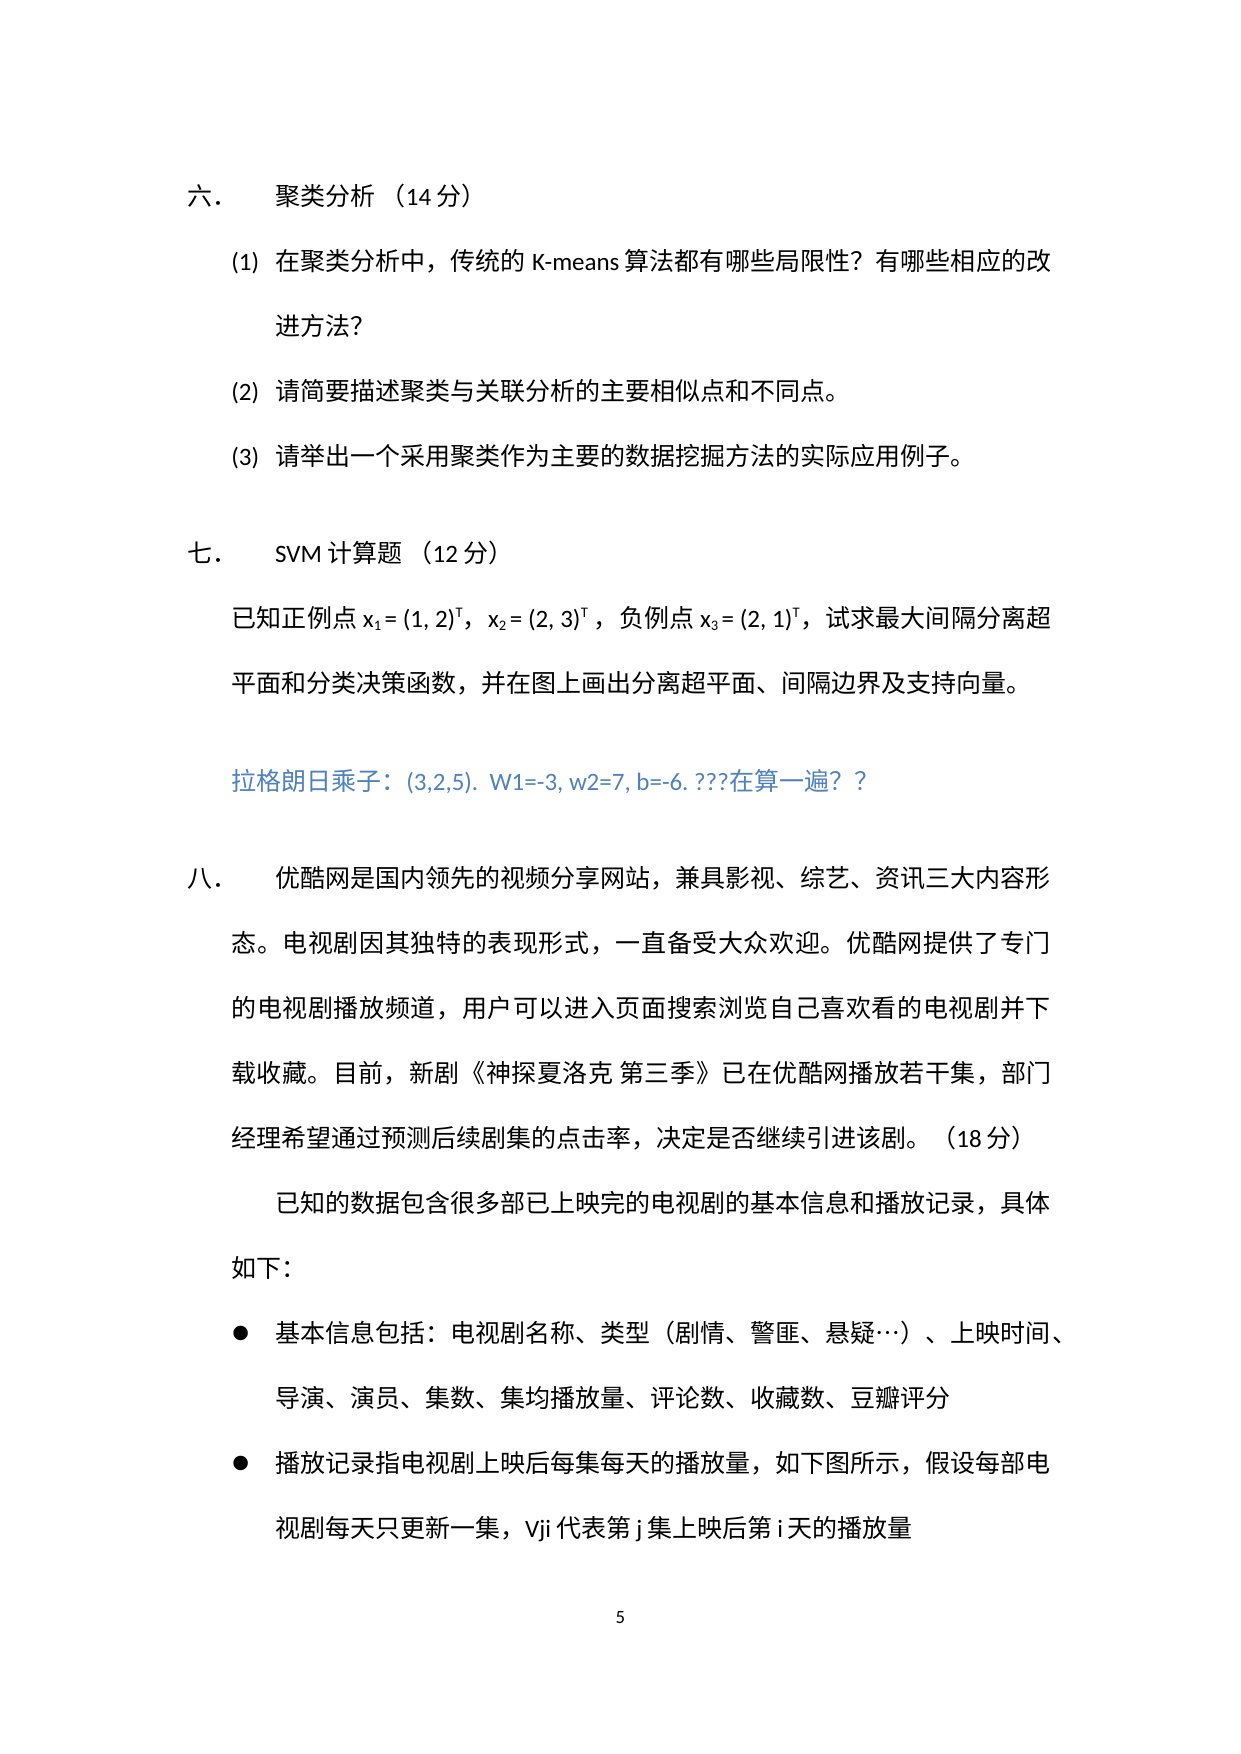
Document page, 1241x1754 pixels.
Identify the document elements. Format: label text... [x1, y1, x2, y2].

list 优酷网是国内领先的视频分享网站，兼具影视、综艺、资讯三大内容形态。电视剧因其独特的表现形式，一直备受大众欢迎。优酷网提供了专门的电视剧播放频道，用户可以进入页面搜索浏览自己喜欢看的电视剧并下载收藏。目前，新剧《神探夏洛克 第三季》已在优酷网播放若干集，部门经理希望通过预测后续剧集的点击率，决定是否继续引进该剧。（18分） [187, 844, 1053, 1169]
text 已知正例点x1 = (1, 2)T，x2 = (2, 3)T ，负例点x3 = (2, 1)T，试求最大间隔分离超平面和分类决策函数，并在图上画出分离超平面、间隔边界及支持向量。 [231, 584, 1053, 714]
text 已知的数据包含很多部已上映完的电视剧的基本信息和播放记录，具体如下： [231, 1169, 1053, 1299]
list 拉格朗日乘子：(3,2,5). W1=-3, w2=7, b=-6. ???在算一遍？？ [231, 747, 1053, 812]
list 在聚类分析中，传统的K-means算法都有哪些局限性？有哪些相应的改进方法？ [231, 227, 1053, 357]
list 基本信息包括：电视剧名称、类型（剧情、警匪、悬疑…）、上映时间、导演、演员、集数、集均播放量、评论数、收藏数、豆瓣评分 [231, 1299, 1053, 1429]
list 请简要描述聚类与关联分析的主要相似点和不同点。 [231, 357, 1053, 422]
list 播放记录指电视剧上映后每集每天的播放量，如下图所示，假设每部电视剧每天只更新一集，Vji代表第j集上映后第i天的播放量 [231, 1429, 1053, 1559]
list 聚类分析 （14分） [187, 162, 1053, 227]
list SVM计算题 （12分） [187, 519, 1053, 584]
list 请举出一个采用聚类作为主要的数据挖掘方法的实际应用例子。 [231, 422, 1053, 487]
